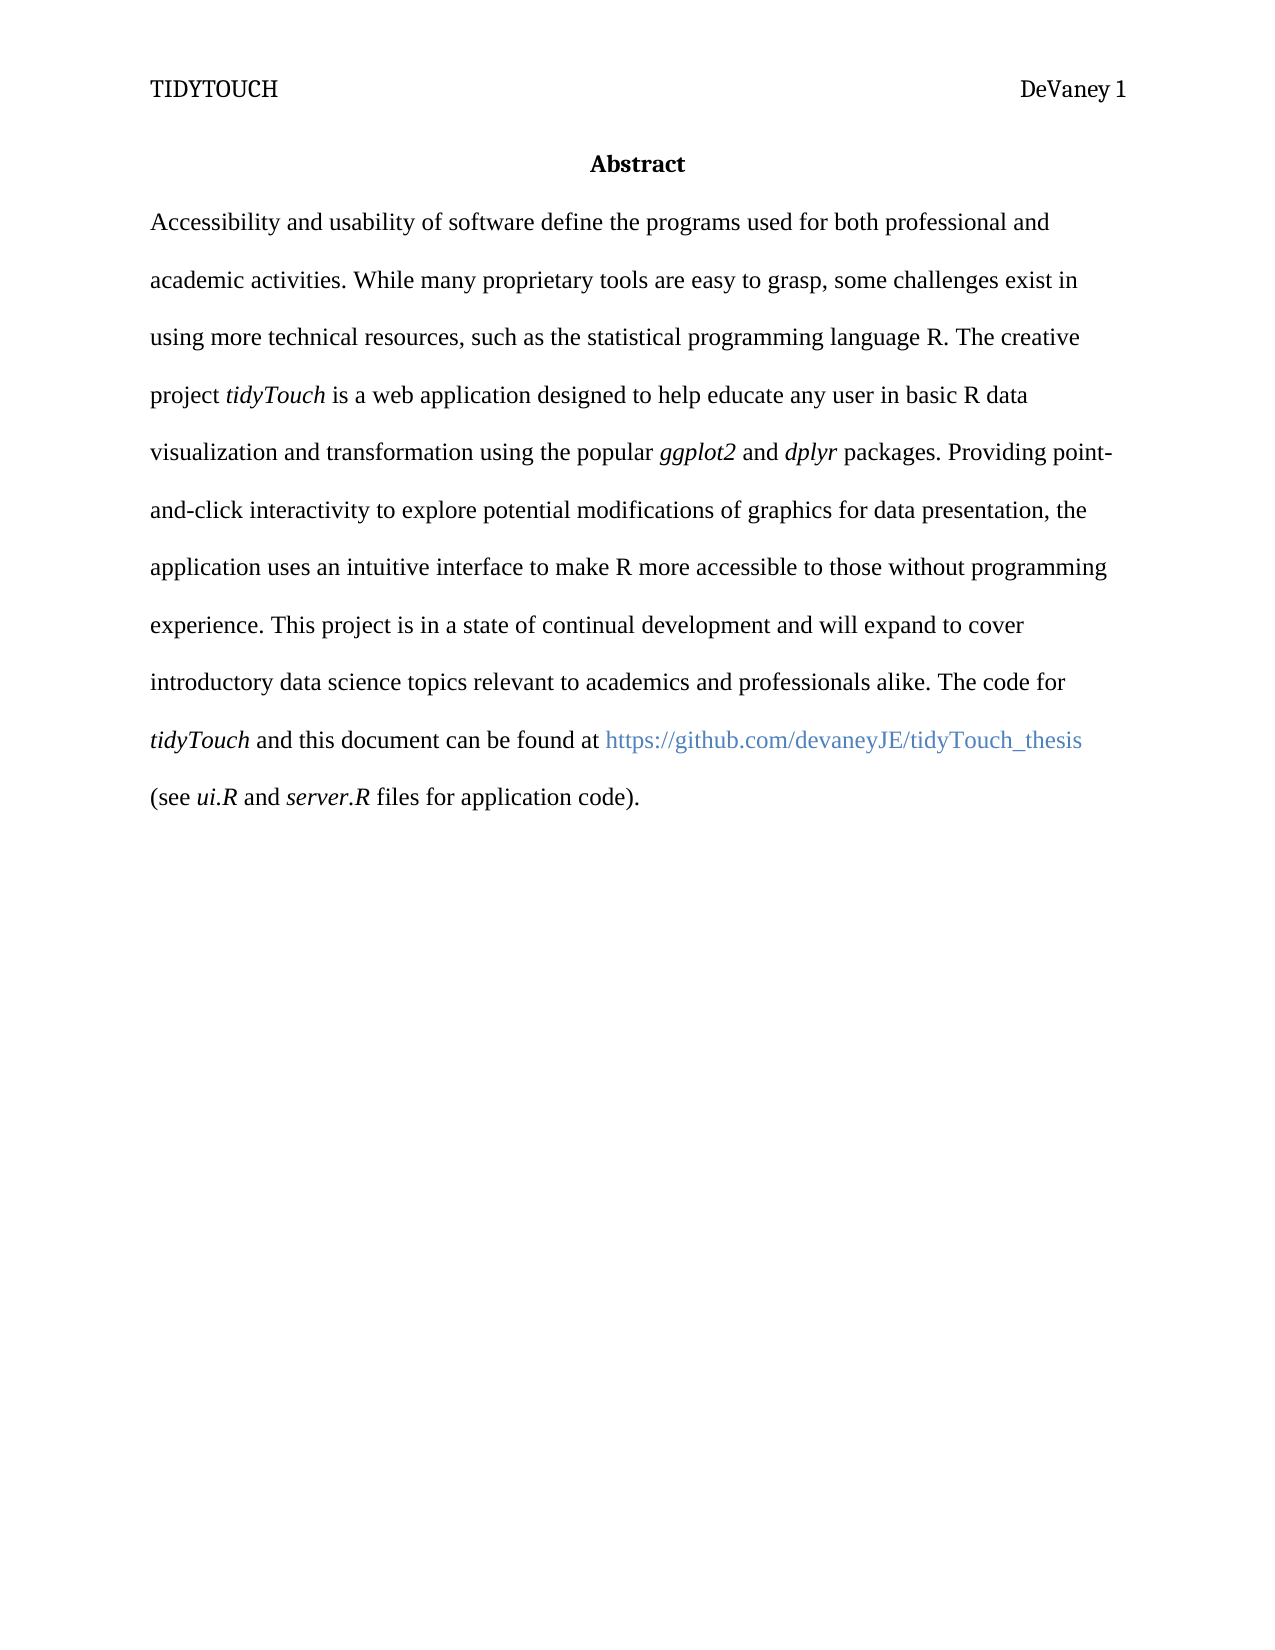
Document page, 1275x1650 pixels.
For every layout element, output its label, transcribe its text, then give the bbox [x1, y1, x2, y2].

text Accessibility and usability of software define the programs used for both professional and academic activities. While many proprietary tools are easy to grasp, some challenges exist in using more technical resources, such as the statistical programming language R. The creative project tidyTouch is a web application designed to help educate any user in basic R data visualization and transformation using the popular ggplot2 and dplyr packages. Providing point-and-click interactivity to explore potential modifications of graphics for data presentation, the application uses an intuitive interface to make R more accessible to those without programming experience. This project is in a state of continual development and will expand to cover introductory data science topics relevant to academics and professionals alike. The code for tidyTouch and this document can be found at https://github.com/devaneyJE/tidyTouch_thesis (see ui.R and server.R files for application code). [150, 207, 1125, 811]
text Abstract [150, 150, 1125, 179]
